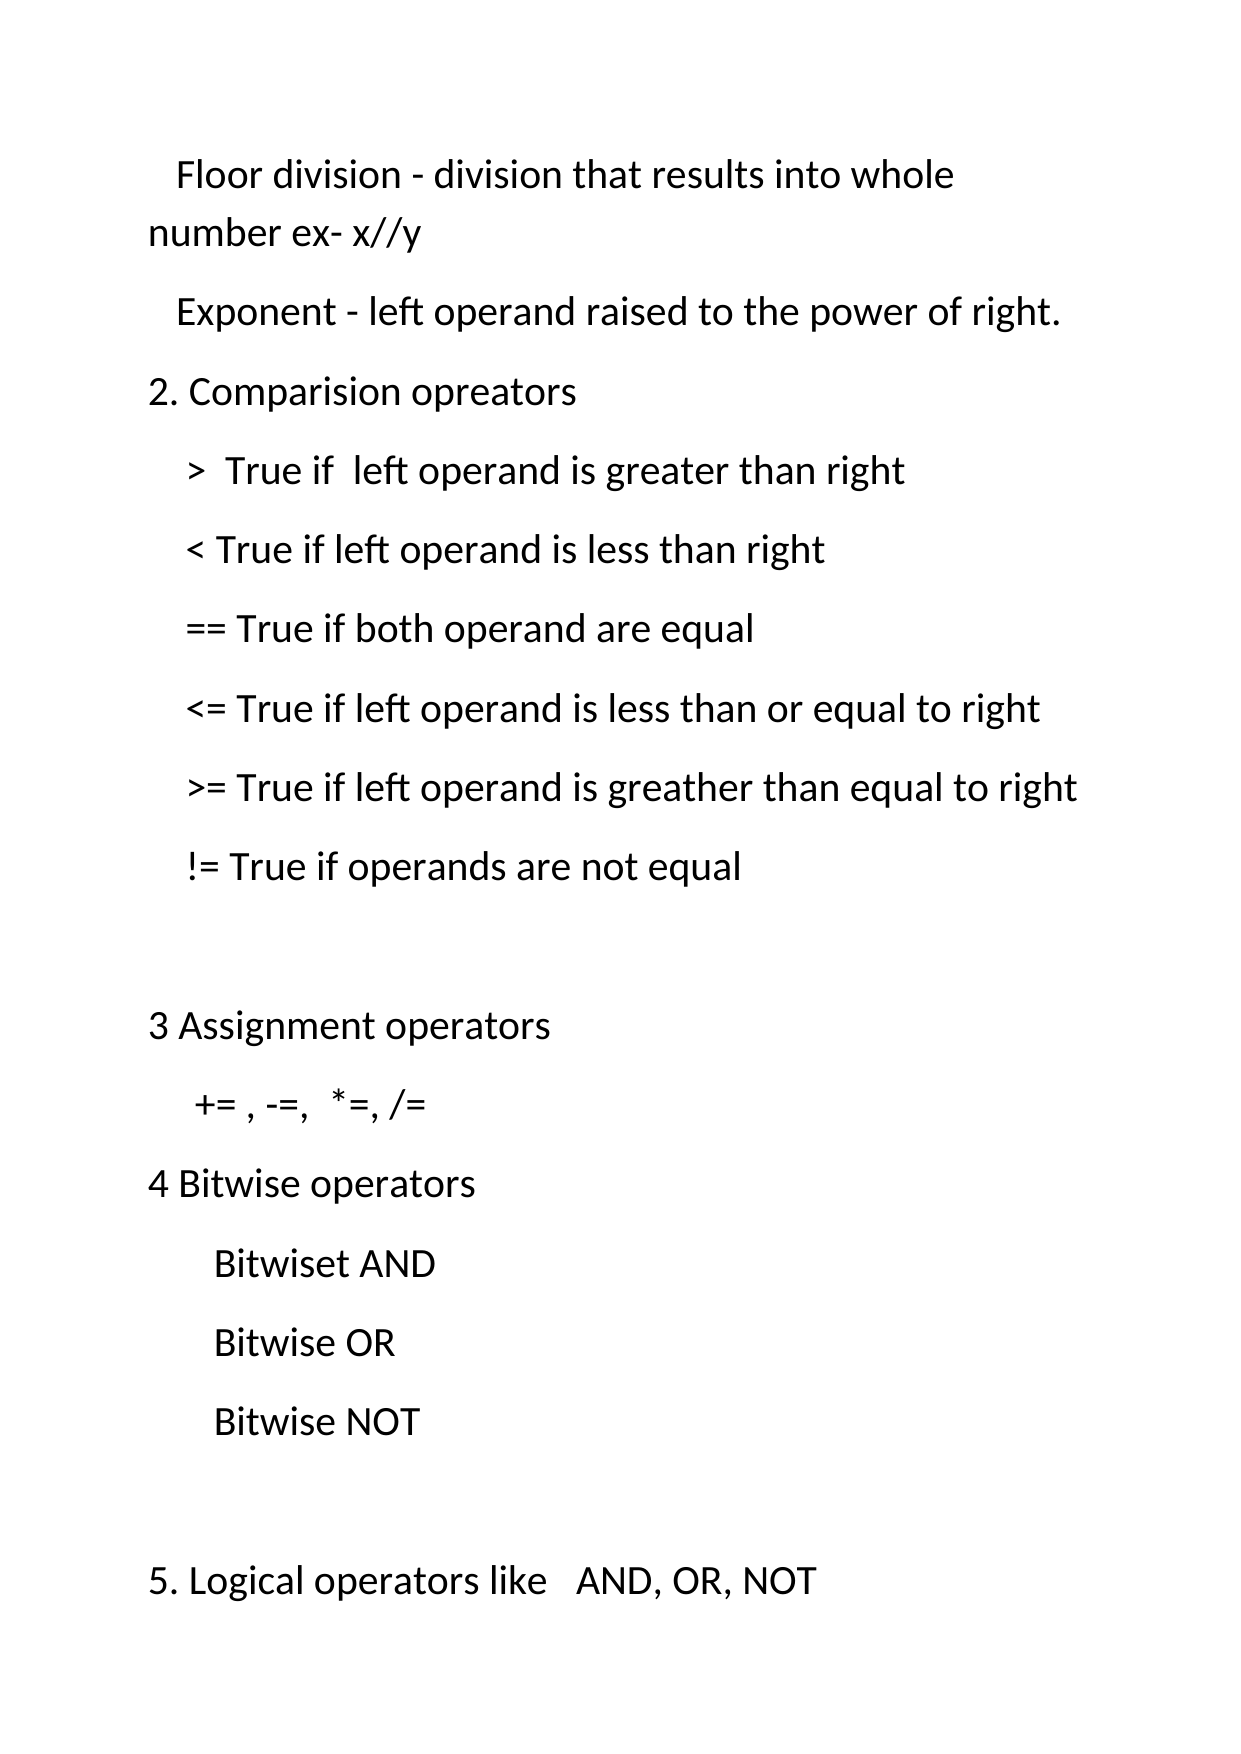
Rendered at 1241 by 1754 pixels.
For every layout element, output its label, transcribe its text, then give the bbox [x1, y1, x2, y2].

text Bitwise OR [148, 1316, 1093, 1367]
text <= True if left operand is less than or equal to right [148, 682, 1093, 732]
text Bitwiset AND [148, 1237, 1093, 1287]
text 4 Bitwise operators [148, 1157, 1093, 1208]
text Bitwise NOT [148, 1395, 1093, 1446]
text != True if operands are not equal [148, 840, 1093, 891]
text 3 Assignment operators [148, 999, 1093, 1049]
text 5. Logical operators like AND, OR, NOT [148, 1554, 1093, 1604]
text += , -=, *=, /= [148, 1078, 1093, 1129]
text Exponent - left operand raised to the power of right. [148, 285, 1093, 336]
text Floor division - division that results into whole number ex- x//y [148, 148, 1093, 257]
text 2. Comparision opreators [148, 364, 1093, 415]
text < True if left operand is less than right [148, 523, 1093, 574]
text == True if both operand are equal [148, 602, 1093, 653]
text > True if left operand is greater than right [148, 444, 1093, 495]
text >= True if left operand is greather than equal to right [148, 761, 1093, 812]
